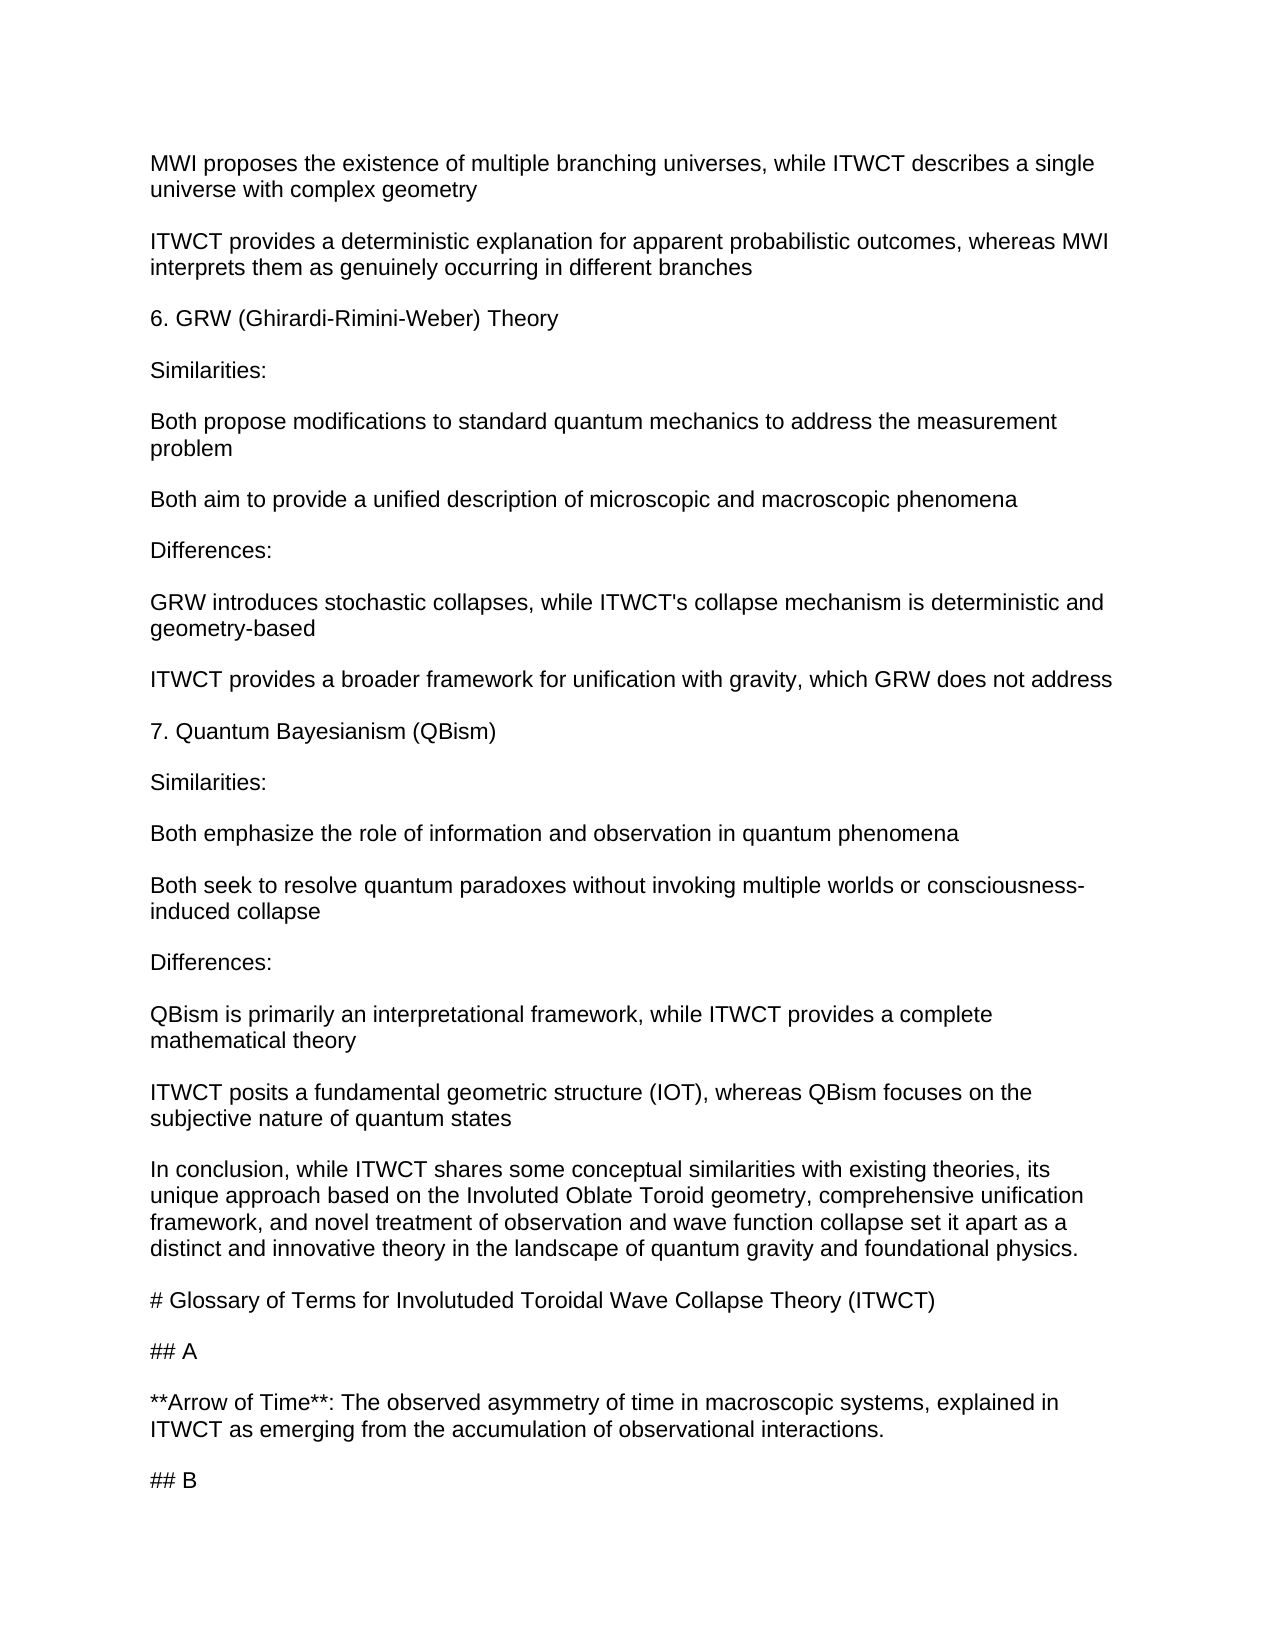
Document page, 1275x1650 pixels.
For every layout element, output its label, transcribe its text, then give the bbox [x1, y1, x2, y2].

text In conclusion, while ITWCT shares some conceptual similarities with existing theories, its unique approach based on the Involuted Oblate Toroid geometry, comprehensive unification framework, and novel treatment of observation and wave function collapse set it apart as a distinct and innovative theory in the landscape of quantum gravity and foundational physics. [150, 1156, 1125, 1262]
text Differences: [150, 949, 1125, 976]
text 7. Quantum Bayesianism (QBism) [150, 718, 1125, 744]
text Similarities: [150, 357, 1125, 383]
text Differences: [150, 537, 1125, 563]
text GRW introduces stochastic collapses, while ITWCT's collapse mechanism is deterministic and geometry-based [150, 588, 1125, 641]
text ## B [150, 1467, 1125, 1493]
text ITWCT provides a broader framework for unification with gravity, which GRW does not address [150, 666, 1125, 693]
text Both aim to provide a unified description of microscopic and macroscopic phenomena [150, 486, 1125, 512]
text Both seek to resolve quantum paradoxes without invoking multiple worlds or consciousness-induced collapse [150, 872, 1125, 924]
text MWI proposes the existence of multiple branching universes, while ITWCT describes a single universe with complex geometry [150, 150, 1125, 203]
text **Arrow of Time**: The observed asymmetry of time in macroscopic systems, explained in ITWCT as emerging from the accumulation of observational interactions. [150, 1389, 1125, 1442]
text # Glossary of Terms for Involutuded Toroidal Wave Collapse Theory (ITWCT) [150, 1287, 1125, 1313]
text Both propose modifications to standard quantum mechanics to address the measurement problem [150, 408, 1125, 461]
text QBism is primarily an interpretational framework, while ITWCT provides a complete mathematical theory [150, 1001, 1125, 1053]
text 6. GRW (Ghirardi-Rimini-Weber) Theory [150, 305, 1125, 332]
text Similarities: [150, 769, 1125, 795]
text Both emphasize the role of information and observation in quantum phenomena [150, 820, 1125, 847]
text ## A [150, 1338, 1125, 1364]
text ITWCT posits a fundamental geometric structure (IOT), whereas QBism focuses on the subjective nature of quantum states [150, 1078, 1125, 1131]
text ITWCT provides a deterministic explanation for apparent probabilistic outcomes, whereas MWI interprets them as genuinely occurring in different branches [150, 228, 1125, 280]
